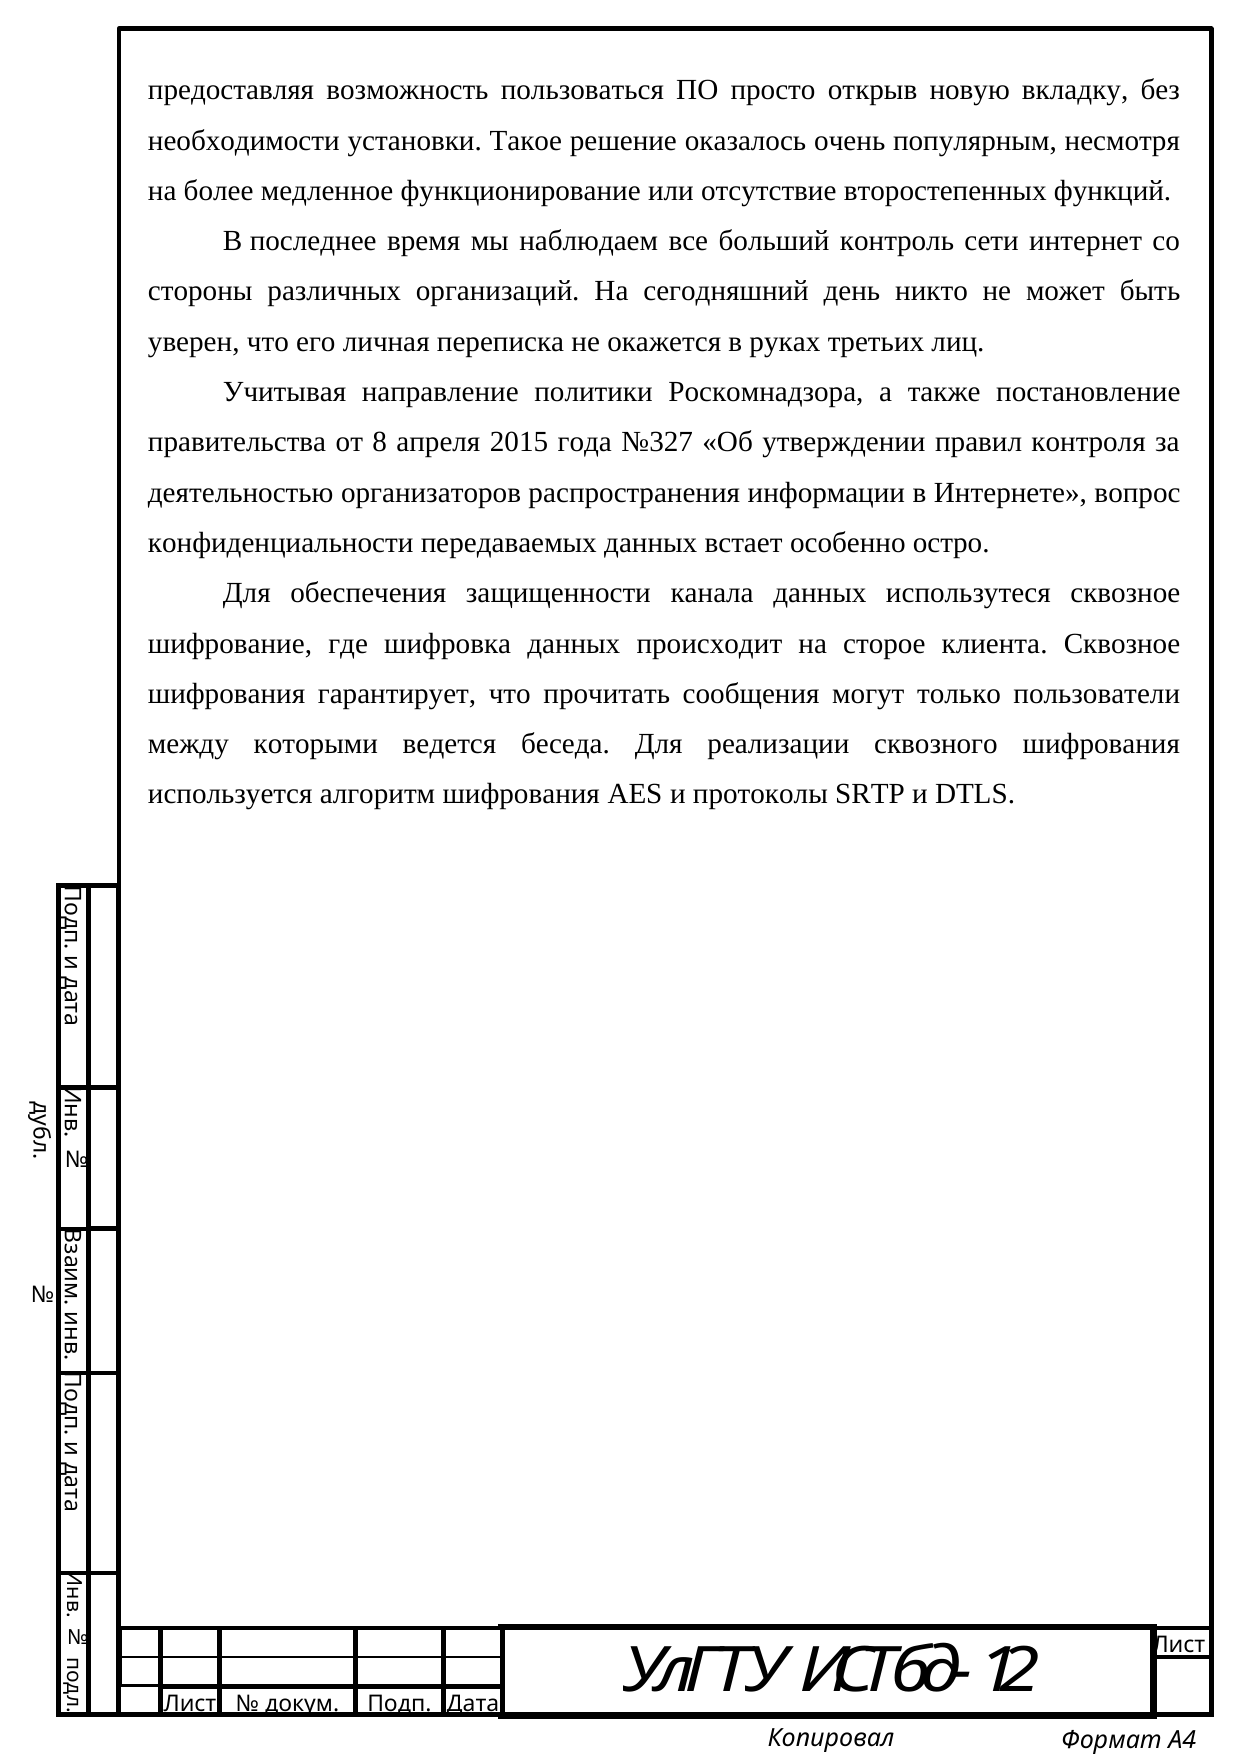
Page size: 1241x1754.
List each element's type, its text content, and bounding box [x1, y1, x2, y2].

text Для обеспечения защищенности канала данных использутеся сквозное шифрование, где шифровка данных происходит на сторое клиента. Сквозное шифрования гарантирует, что прочитать сообщения могут только пользователи между которыми ведется беседа. Для реализации сквозного шифрования используется алгоритм шифрования AES и протоколы SRTP и DTLS. [148, 575, 1181, 810]
